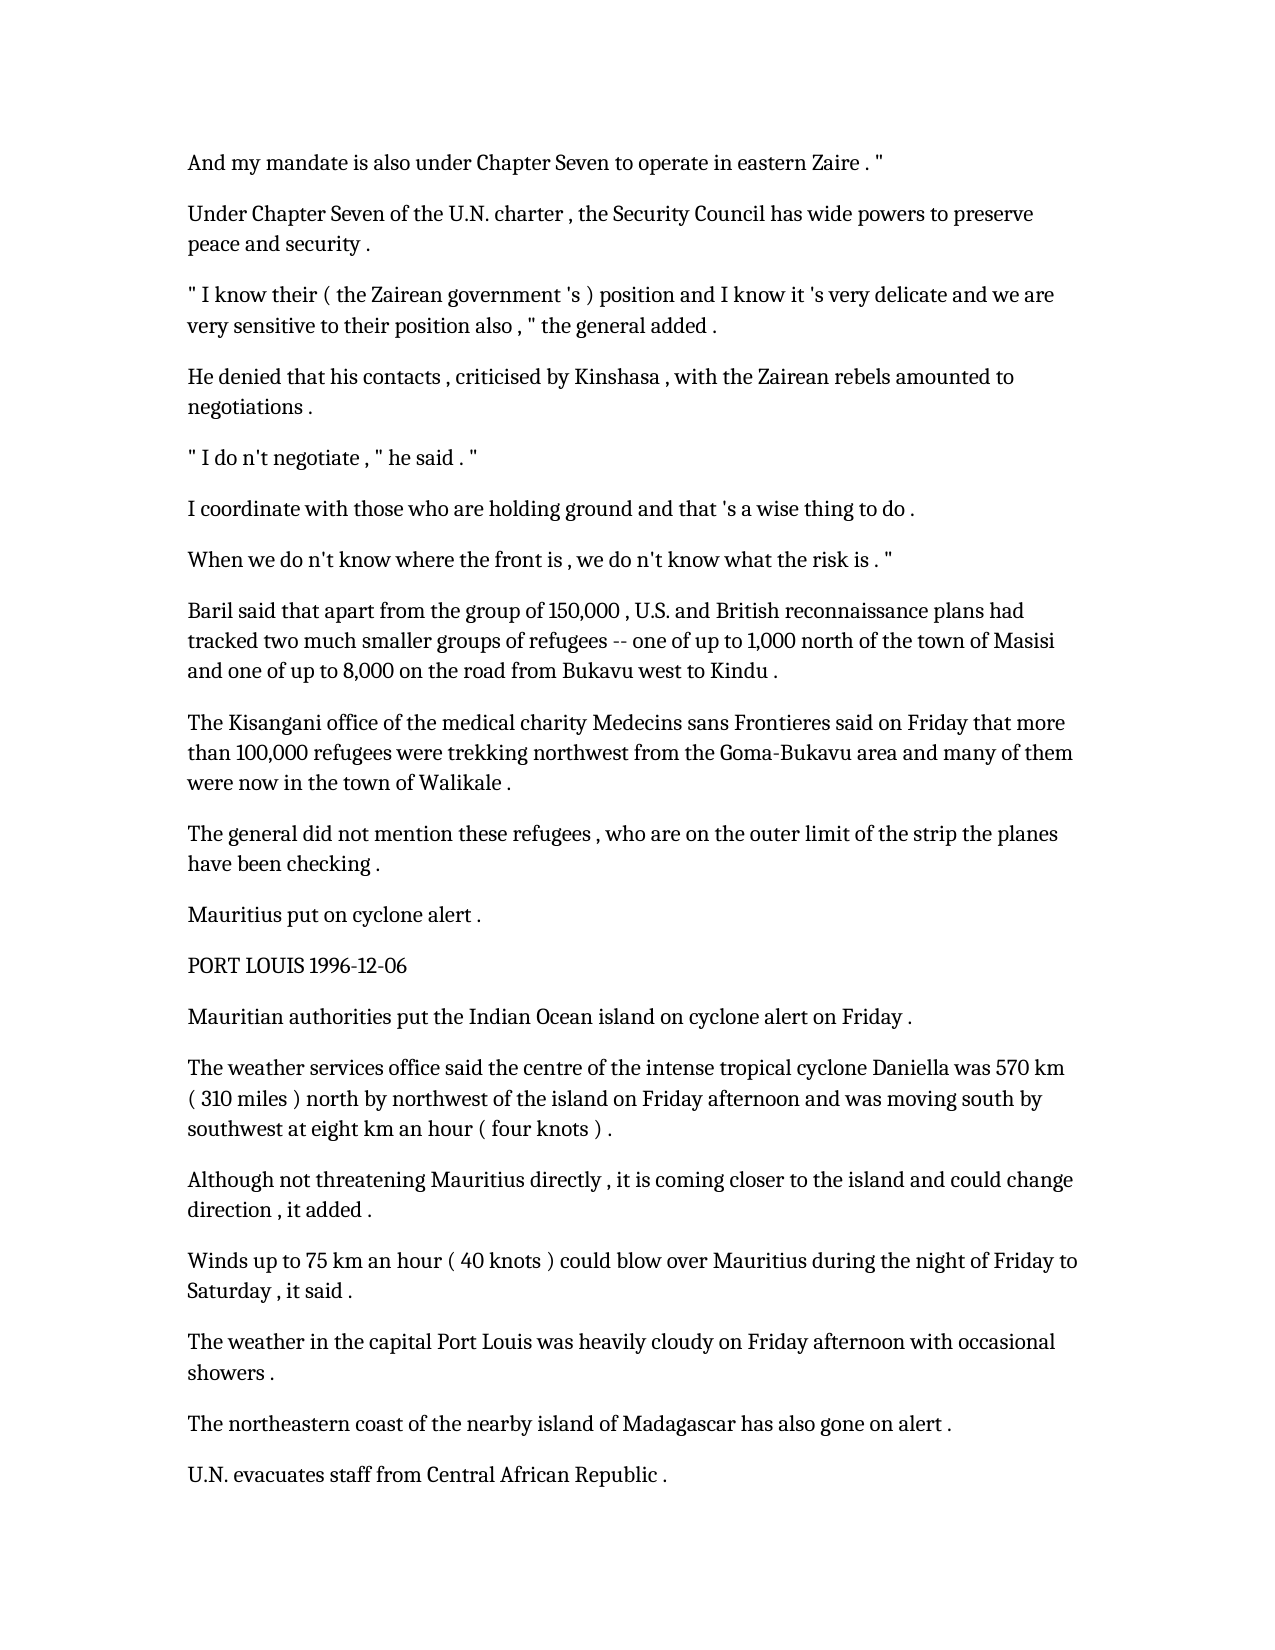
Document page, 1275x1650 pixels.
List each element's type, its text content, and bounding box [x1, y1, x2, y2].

text " I know their ( the Zairean government 's ) position and I know it 's very delicate and we are very sensitive to their position also , " the general added . [187, 282, 1087, 339]
text The northeastern coast of the nearby island of Madagascar has also gone on alert . [187, 1410, 1087, 1437]
text Baril said that apart from the group of 150,000 , U.S. and British reconnaissance plans had tracked two much smaller groups of refugees -- one of up to 1,000 north of the town of Masisi and one of up to 8,000 on the road from Bukavu west to Kindu . [187, 598, 1087, 685]
text Although not threatening Mauritius directly , it is coming closer to the island and could change direction , it added . [187, 1167, 1087, 1223]
text The general did not mention these refugees , who are on the outer limit of the strip the planes have been checking . [187, 821, 1087, 877]
text When we do n't know where the front is , we do n't know what the risk is . " [187, 547, 1087, 573]
text I coordinate with those who are holding ground and that 's a wise thing to do . [187, 496, 1087, 522]
text U.N. evacuates staff from Central African Republic . [187, 1461, 1087, 1488]
text And my mandate is also under Chapter Seven to operate in eastern Zaire . " [187, 150, 1087, 176]
text Mauritius put on cyclone alert . [187, 902, 1087, 928]
text PORT LOUIS 1996-12-06 [187, 953, 1087, 979]
text The weather in the capital Port Louis was heavily cloudy on Friday afternoon with occasional showers . [187, 1329, 1087, 1386]
text Under Chapter Seven of the U.N. charter , the Security Council has wide powers to preserve peace and security . [187, 201, 1087, 258]
text He denied that his contacts , criticised by Kinshasa , with the Zairean rebels amounted to negotiations . [187, 363, 1087, 420]
text The Kisangani office of the medical charity Medecins sans Frontieres said on Friday that more than 100,000 refugees were trekking northwest from the Goma-Bukavu area and many of them were now in the town of Walikale . [187, 709, 1087, 796]
text The weather services office said the centre of the intense tropical cyclone Daniella was 570 km ( 310 miles ) north by northwest of the island on Friday afternoon and was moving south by southwest at eight km an hour ( four knots ) . [187, 1055, 1087, 1142]
text Winds up to 75 km an hour ( 40 knots ) could blow over Mauritius during the night of Friday to Saturday , it said . [187, 1248, 1087, 1304]
text Mauritian authorities put the Indian Ocean island on cyclone alert on Friday . [187, 1004, 1087, 1031]
text " I do n't negotiate , " he said . " [187, 445, 1087, 471]
